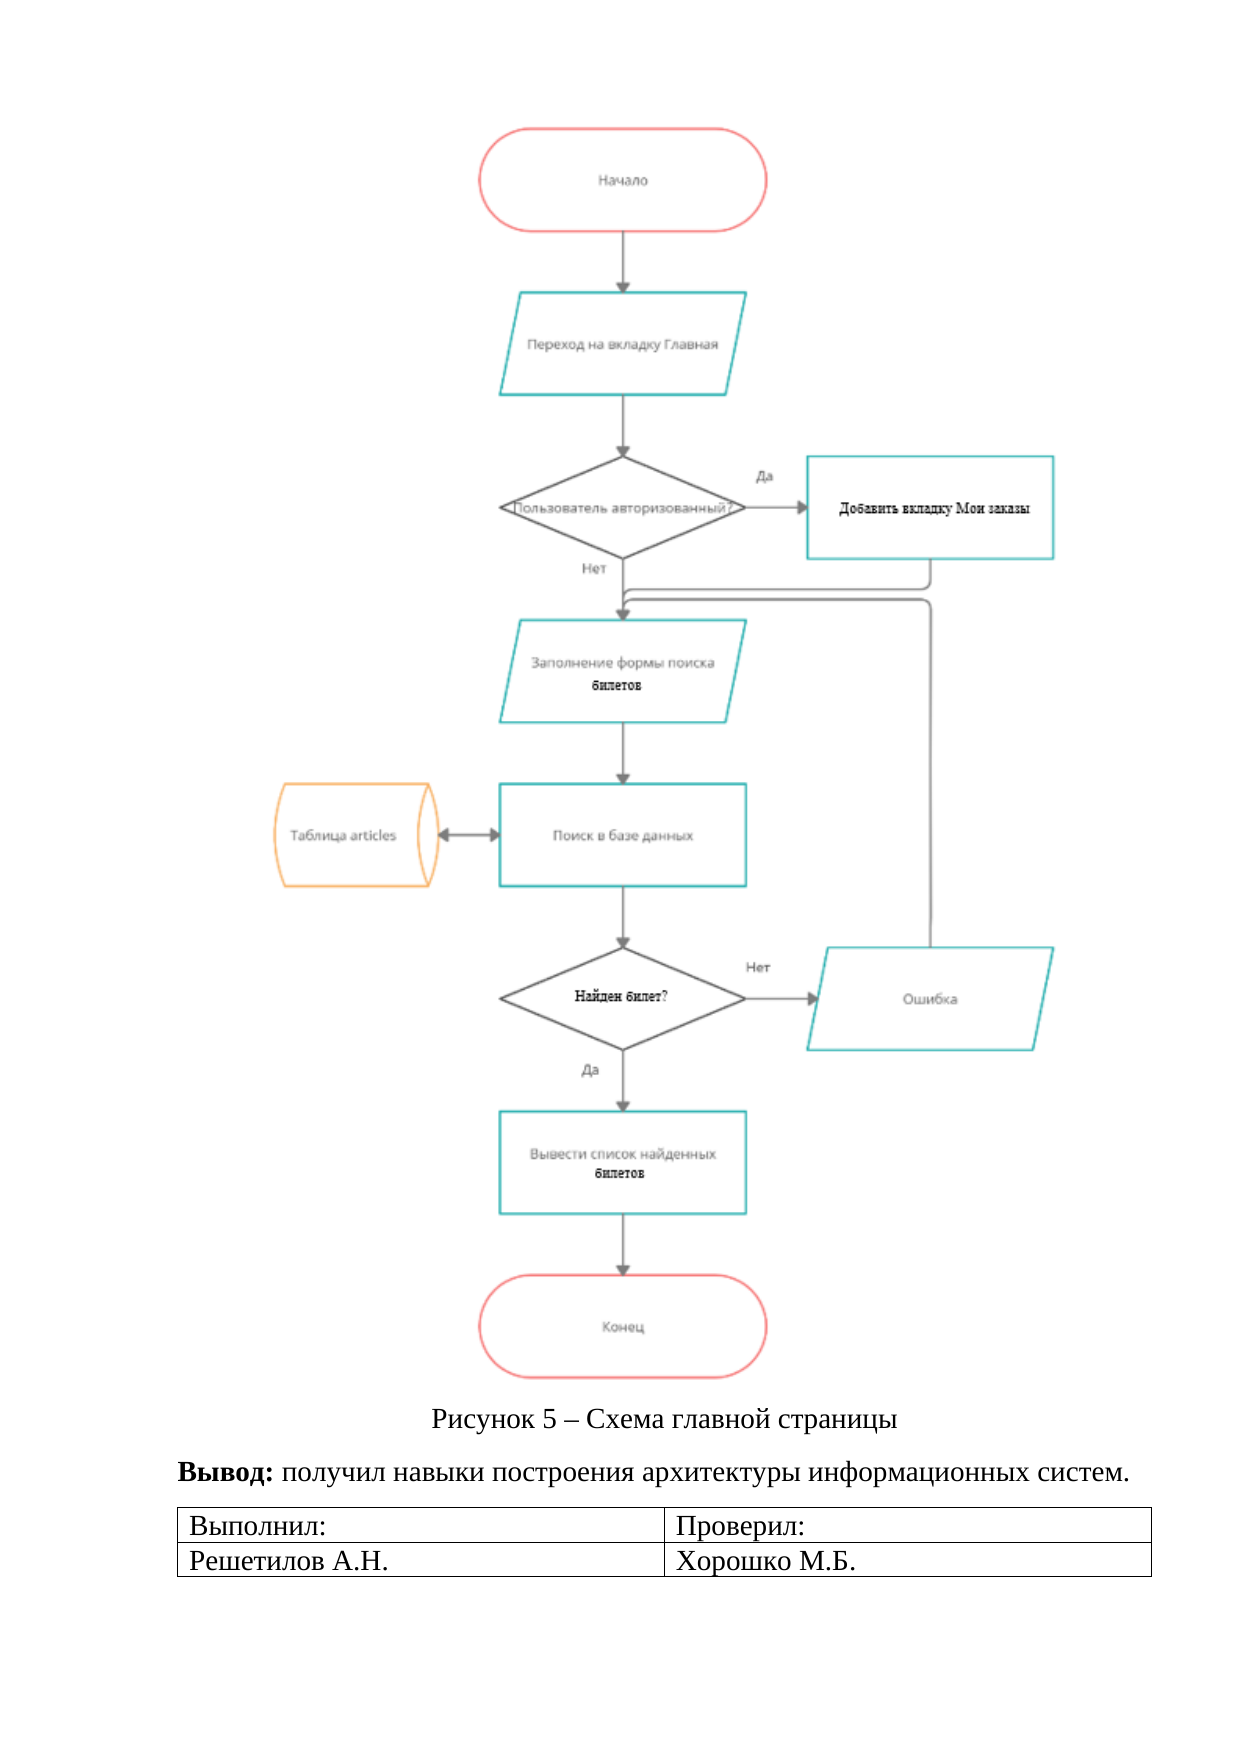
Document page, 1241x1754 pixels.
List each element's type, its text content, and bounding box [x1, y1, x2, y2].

table_header Проверил: [665, 1508, 1151, 1542]
table_header Выполнил: [178, 1508, 664, 1542]
table_cell Хорошко М.Б. [665, 1543, 1151, 1576]
text Вывод: получил навыки построения архитектуры информационных систем. [177, 1454, 1152, 1488]
text Рисунок 5 – Схема главной страницы [177, 1401, 1152, 1435]
picture [264, 118, 1065, 1383]
table_cell Решетилов А.Н. [178, 1543, 664, 1576]
